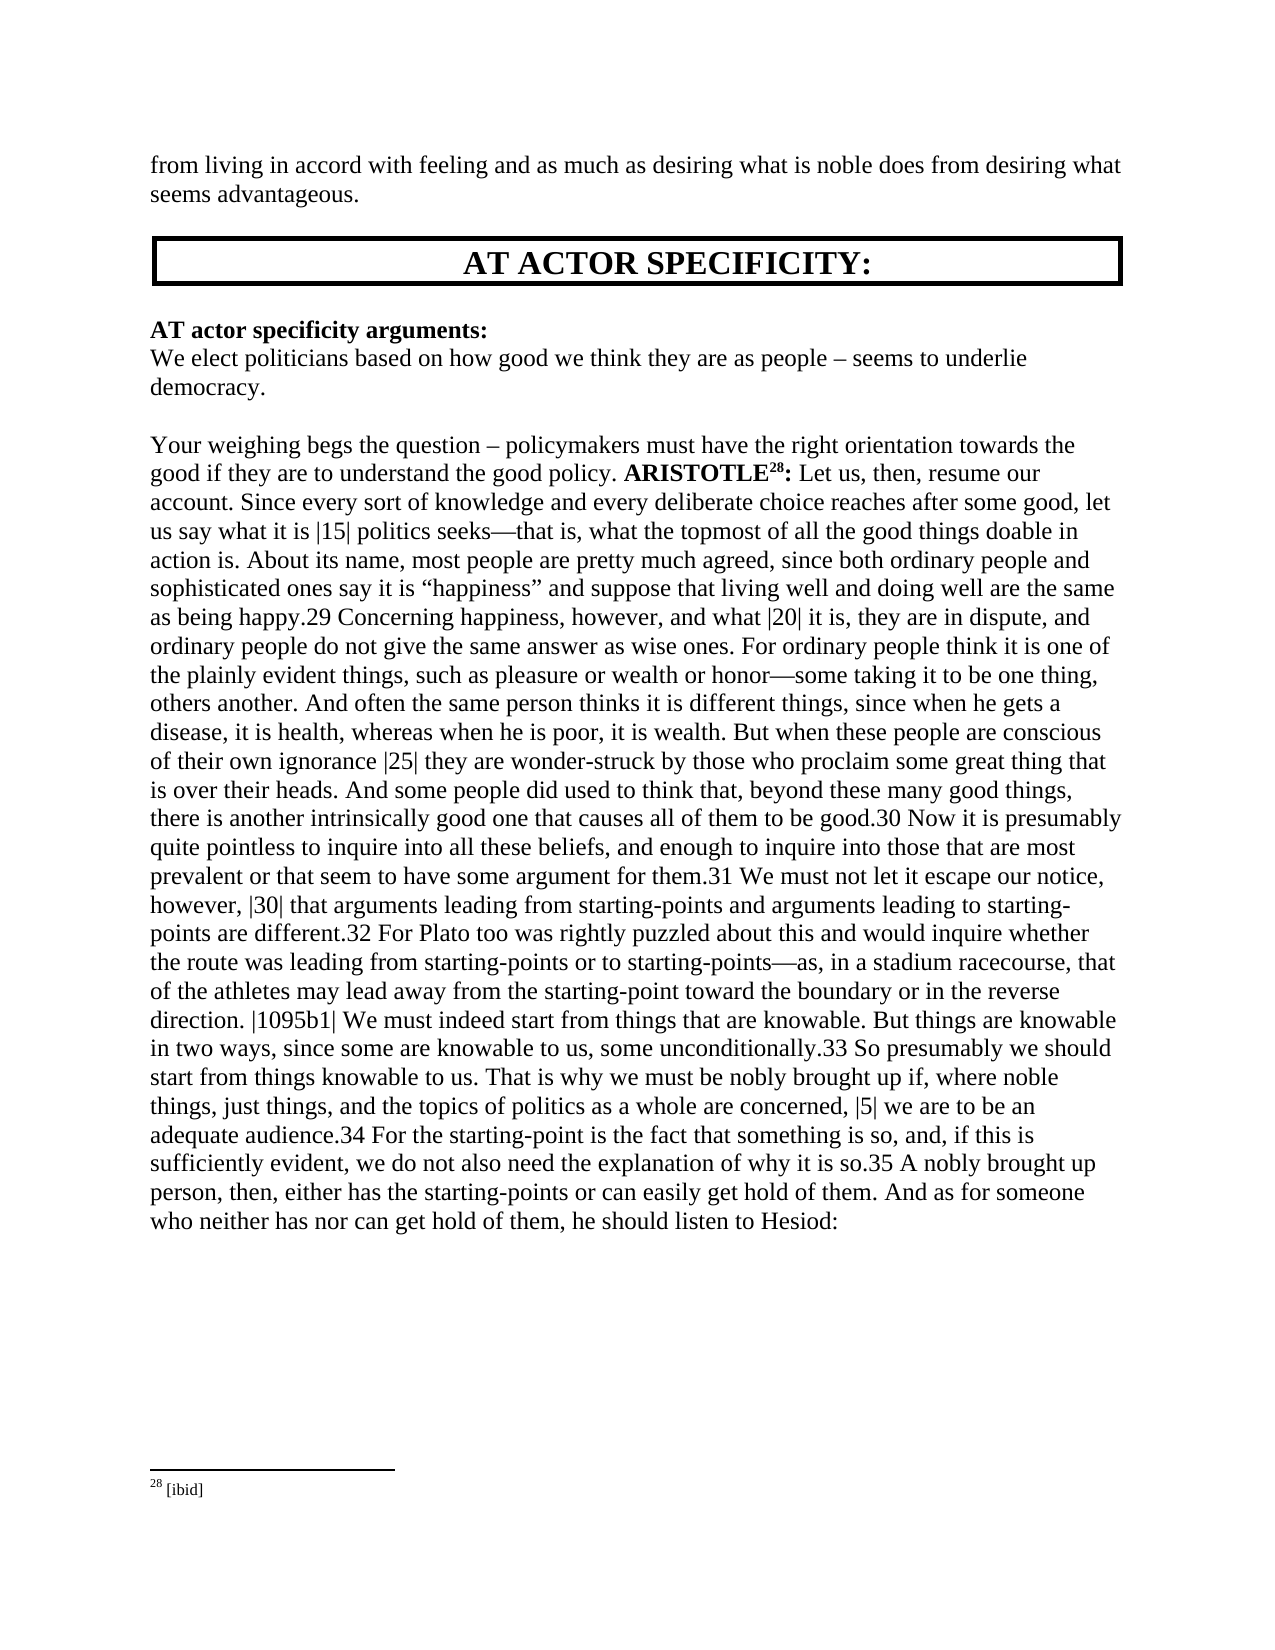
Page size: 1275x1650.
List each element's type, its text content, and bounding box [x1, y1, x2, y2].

title AT actor specificity: [157, 241, 1118, 281]
text We elect politicians based on how good we think they are as people – seems to underlie democracy. [150, 343, 1125, 401]
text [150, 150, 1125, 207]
text Your weighing begs the question – policymakers must have the right orientation towards the good if they are to understand the good policy. ARISTOTLE: Let us, then, resume our account. Since every sort of knowledge and every deliberate choice reaches after some good, let us say what it is |15| politics seeks—that is, what the topmost of all the good things doable in action is. About its name, most people are pretty much agreed, since both ordinary people and sophisticated ones say it is “happiness” and suppose that living well and doing well are the same as being happy.29 Concerning happiness, however, and what |20| it is, they are in dispute, and ordinary people do not give the same answer as wise ones. For ordinary people think it is one of the plainly evident things, such as pleasure or wealth or honor—some taking it to be one thing, others another. And often the same person thinks it is different things, since when he gets a disease, it is health, whereas when he is poor, it is wealth. But when these people are conscious of their own ignorance |25| they are wonder-struck by those who proclaim some great thing that is over their heads. And some people did used to think that, beyond these many good things, there is another intrinsically good one that causes all of them to be good.30 Now it is presumably quite pointless to inquire into all these beliefs, and enough to inquire into those that are most prevalent or that seem to have some argument for them.31 We must not let it escape our notice, however, |30| that arguments leading from starting-points and arguments leading to starting-points are different.32 For Plato too was rightly puzzled about this and would inquire whether the route was leading from starting-points or to starting-points—as, in a stadium racecourse, that of the athletes may lead away from the starting-point toward the boundary or in the reverse direction. |1095b1| We must indeed start from things that are knowable. But things are knowable in two ways, since some are knowable to us, some unconditionally.33 So presumably we should start from things knowable to us. That is why we must be nobly brought up if, where noble things, just things, and the topics of politics as a whole are concerned, |5| we are to be an adequate audience.34 For the starting-point is the fact that something is so, and, if this is sufficiently evident, we do not also need the explanation of why it is so.35 A nobly brought up person, then, either has the starting-points or can easily get hold of them. And as for someone who neither has nor can get hold of them, he should listen to Hesiod: [150, 430, 1125, 1235]
text AT actor specificity arguments: [150, 315, 1125, 343]
